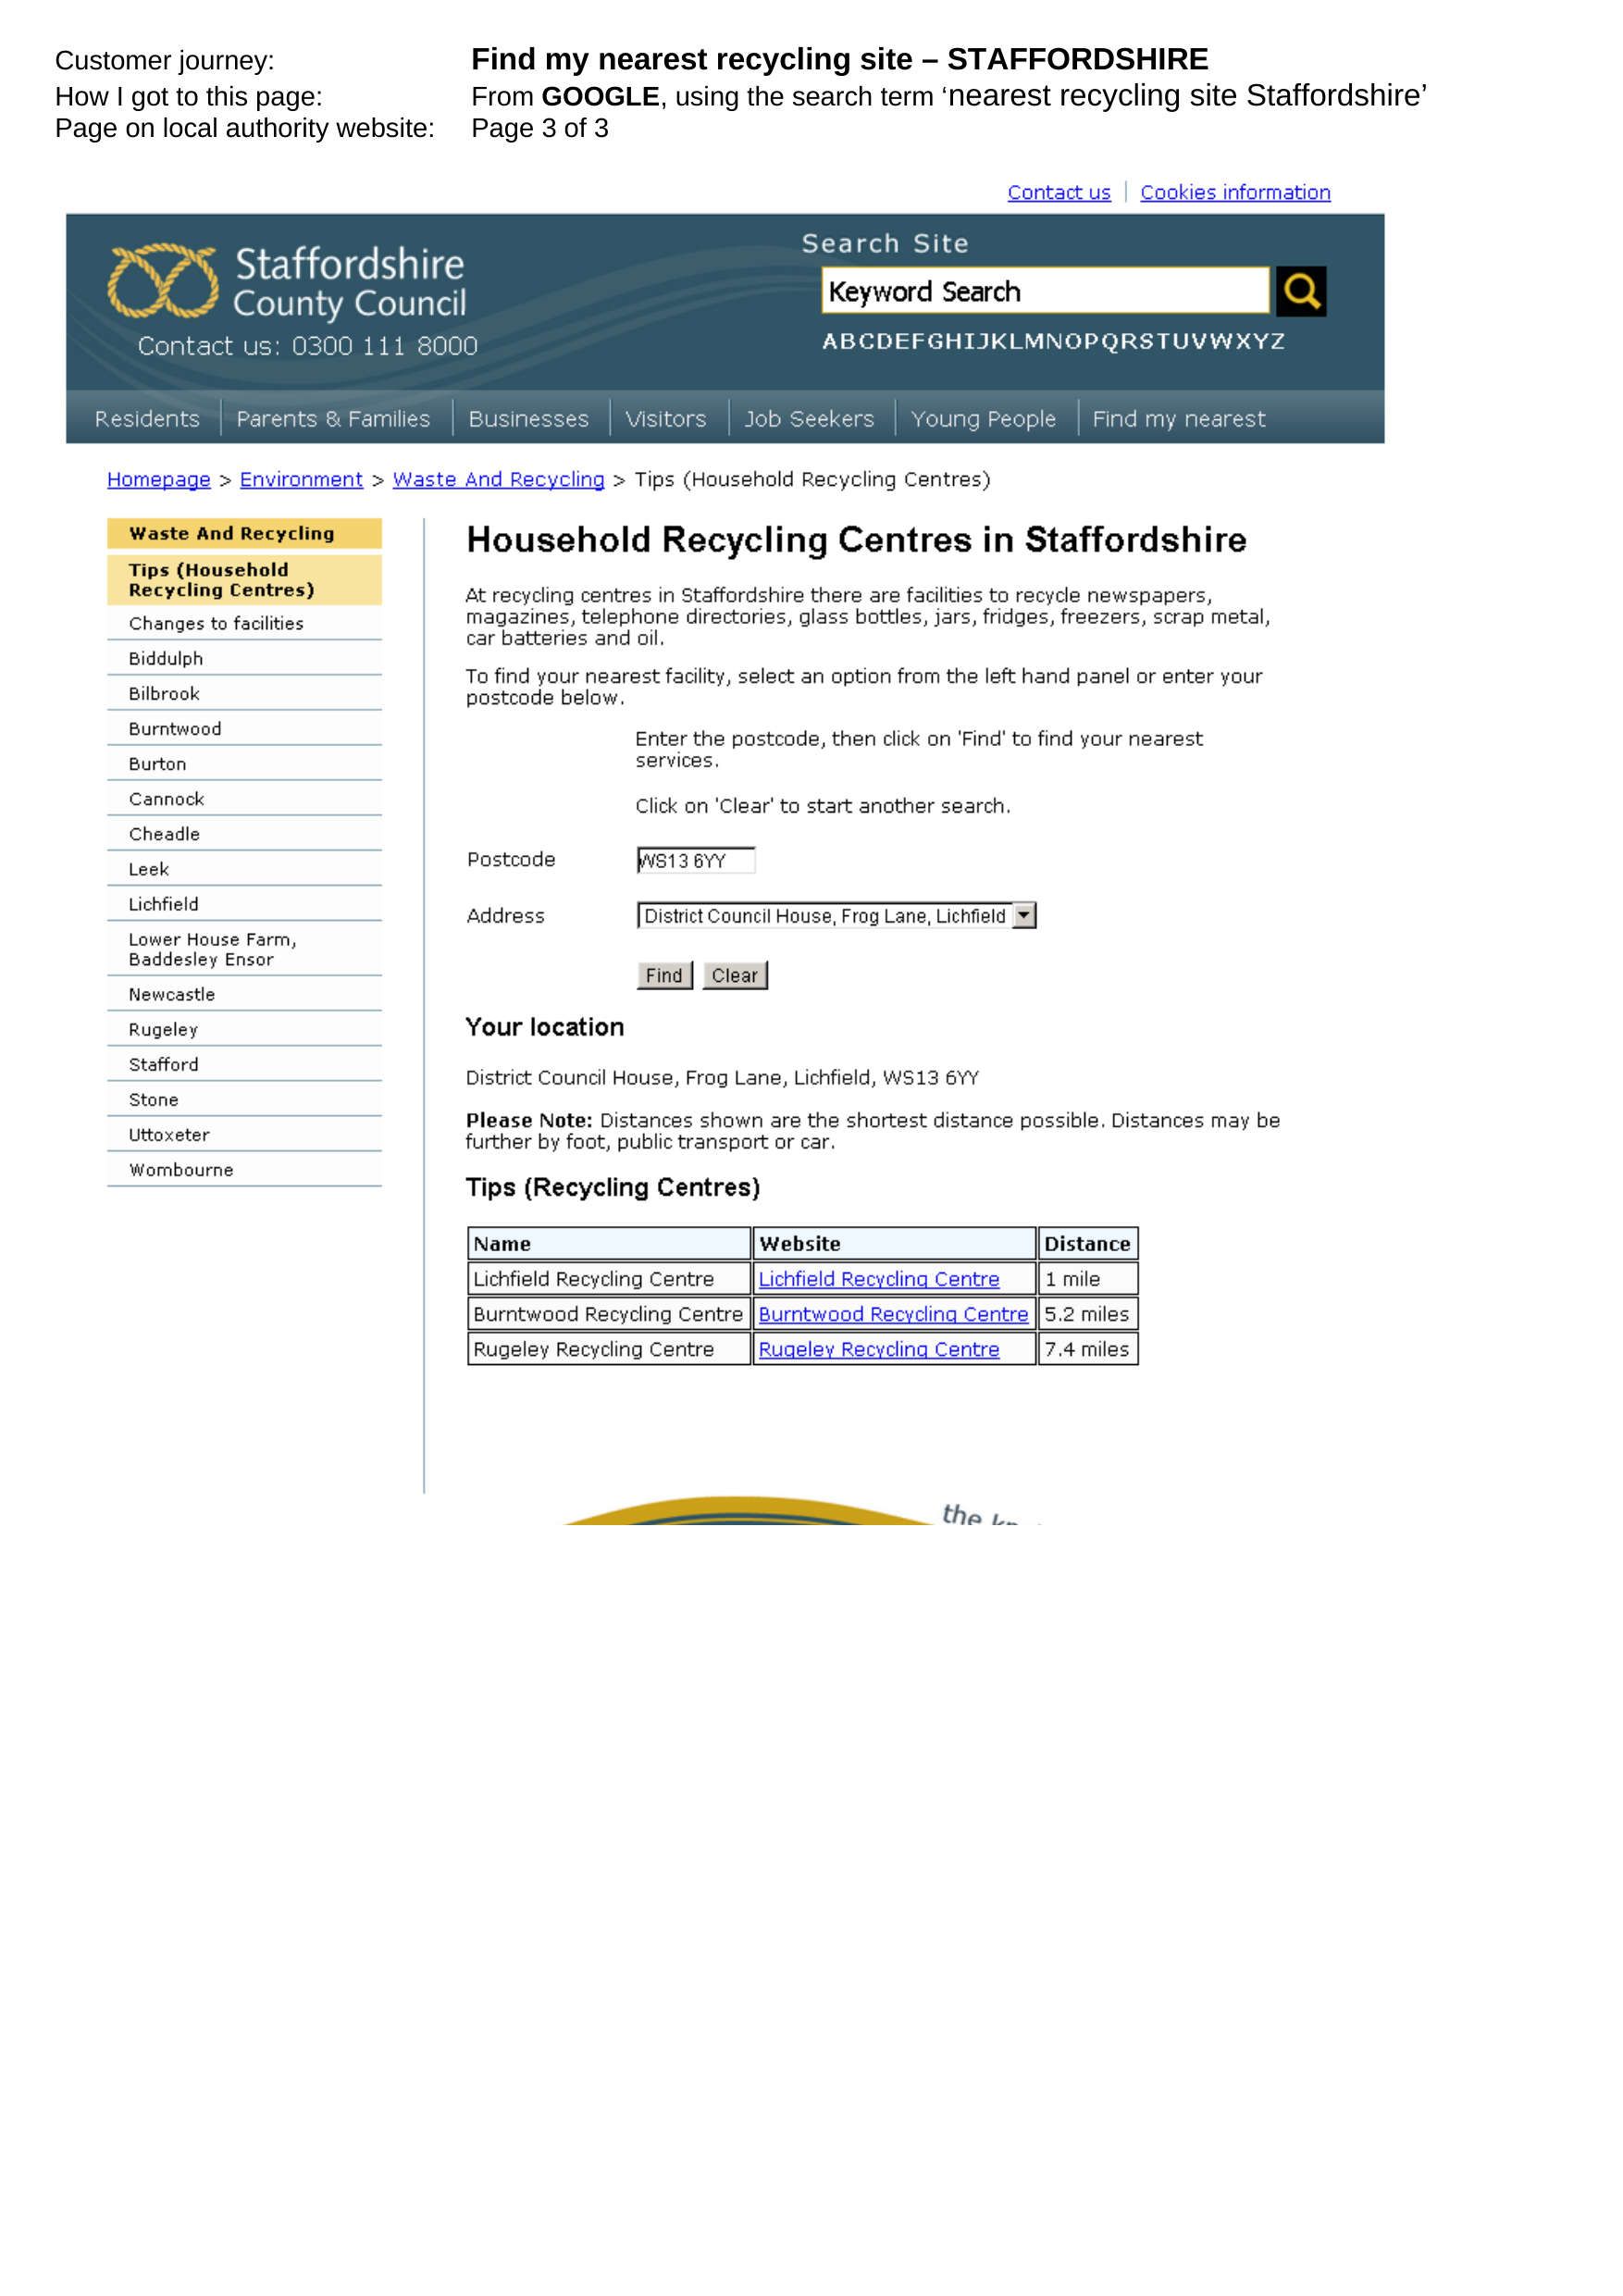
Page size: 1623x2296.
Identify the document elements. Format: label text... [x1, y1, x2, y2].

picture [55, 174, 1396, 1525]
text Page on local authority website: Page 3 of 3 [55, 112, 1571, 143]
text How I got to this page: From GOOGLE, using the search term ‘nearest recycling site Staffordshire’ [55, 77, 1571, 112]
text Customer journey: Find my nearest recycling site – STAFFORDSHIRE [55, 41, 1571, 77]
